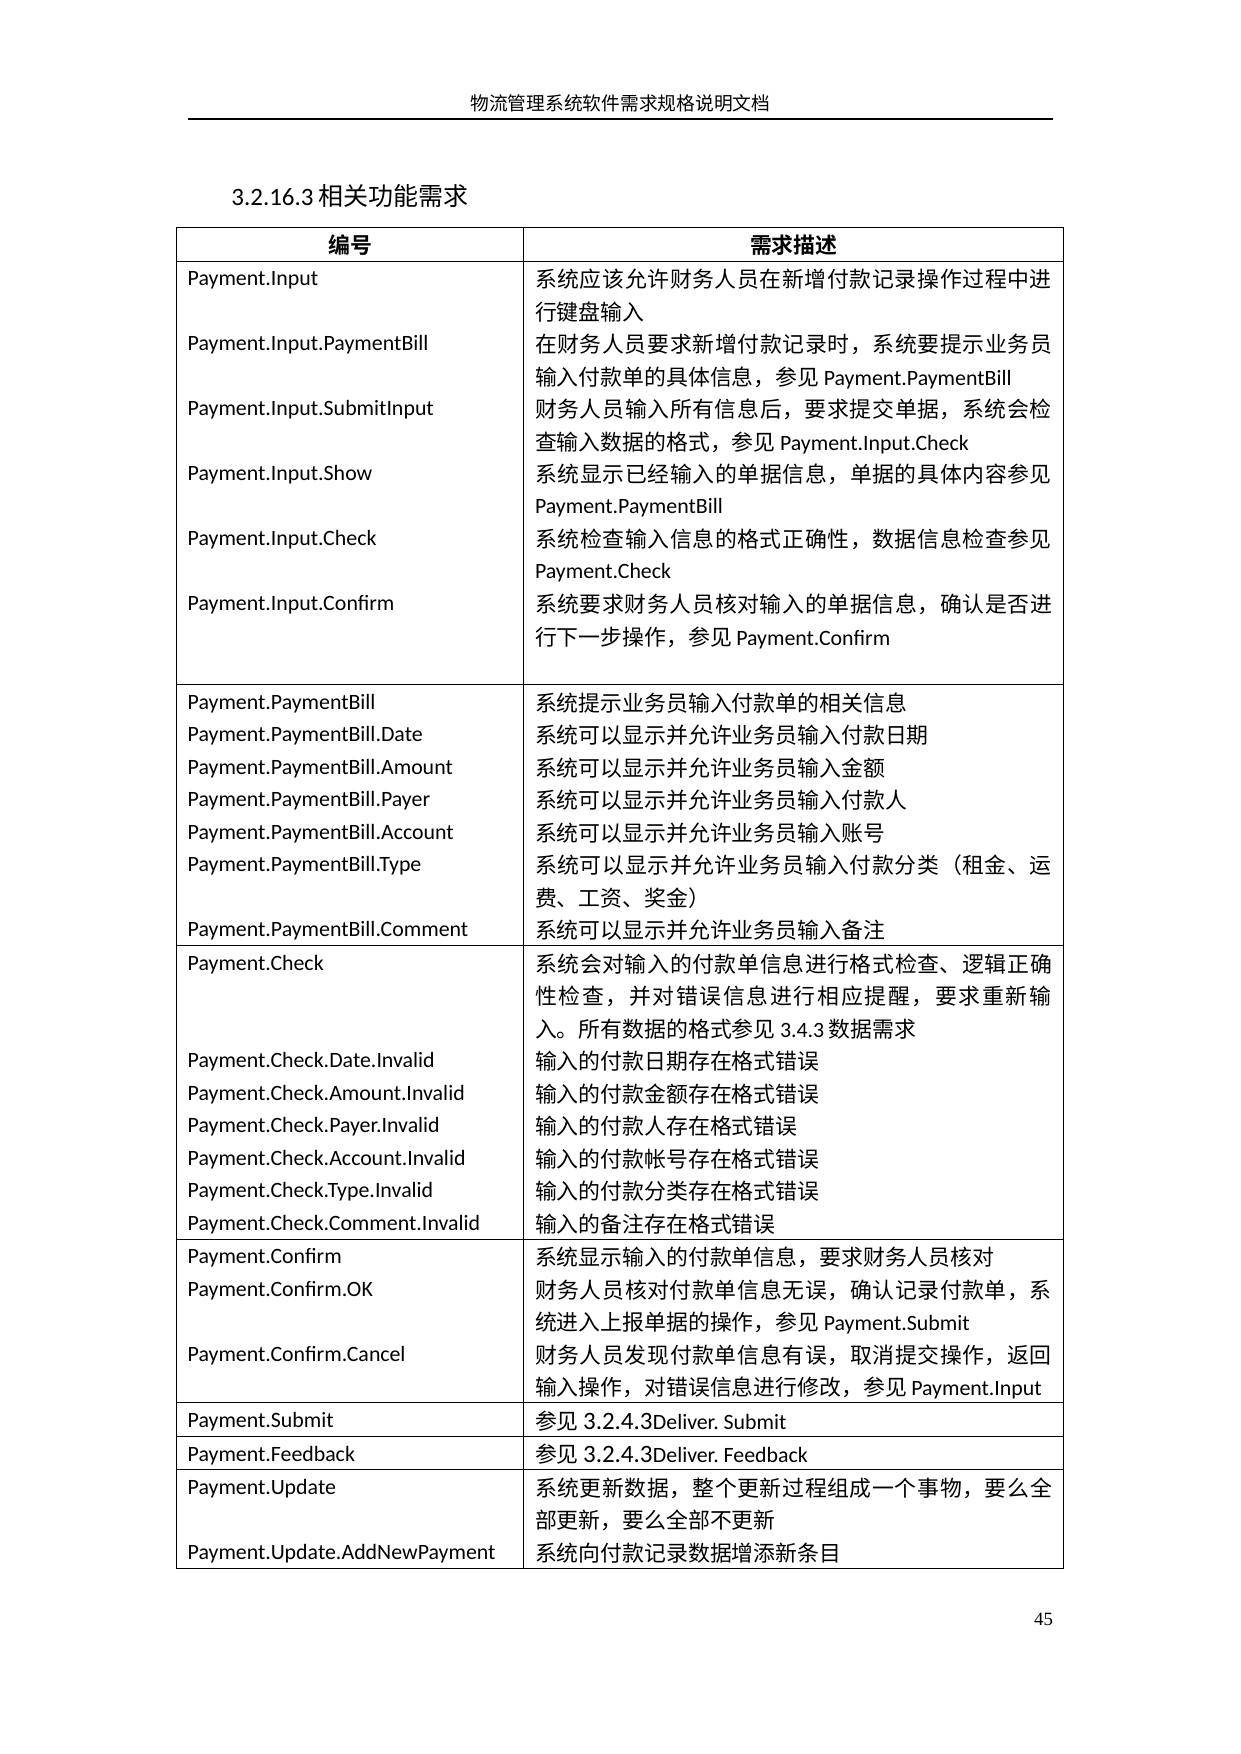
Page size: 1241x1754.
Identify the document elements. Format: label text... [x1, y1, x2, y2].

table_cell Payment.Feedback [177, 1437, 523, 1469]
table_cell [177, 1470, 523, 1568]
table_cell 系统显示输入的付款单信息，要求财务人员核对 财务人员核对付款单信息无误，确认记录付款单，系统进入上报单据的操作，参见Payment.Submit 财务人员发现付款单信息有误，取消提交操作，返回输入操作，对错误信息进行修改，参见Payment.Input [524, 1240, 1063, 1402]
table_cell Payment.Input Payment.Input.PaymentBill Payment.Input.SubmitInput Payment.Input.Show Payment.Input.Check Payment.Input.Confirm [177, 262, 523, 684]
table_cell Payment.Submit [177, 1403, 523, 1436]
table_cell 参见3.2.4.3Deliver. Feedback [524, 1437, 1063, 1469]
table_cell Payment.Check Payment.Check.Date.Invalid Payment.Check.Amount.Invalid Payment.Check.Payer.Invalid Payment.Check.Account.Invalid Payment.Check.Type.Invalid Payment.Check.Comment.Invalid [177, 946, 523, 1239]
text 3.2.16.3相关功能需求 [187, 162, 1053, 227]
table_cell 系统提示业务员输入付款单的相关信息 系统可以显示并允许业务员输入付款日期 系统可以显示并允许业务员输入金额 系统可以显示并允许业务员输入付款人 系统可以显示并允许业务员输入账号 系统可以显示并允许业务员输入付款分类（租金、运费、工资、奖金） 系统可以显示并允许业务员输入备注 [524, 685, 1063, 945]
table_cell 系统应该允许财务人员在新增付款记录操作过程中进行键盘输入 在财务人员要求新增付款记录时，系统要提示业务员输入付款单的具体信息，参见Payment.PaymentBill 财务人员输入所有信息后，要求提交单据，系统会检查输入数据的格式，参见Payment.Input.Check 系统显示已经输入的单据信息，单据的具体内容参见Payment.PaymentBill 系统检查输入信息的格式正确性，数据信息检查参见Payment.Check 系统要求财务人员核对输入的单据信息，确认是否进行下一步操作，参见Payment.Confirm [524, 262, 1063, 684]
table_cell 系统会对输入的付款单信息进行格式检查、逻辑正确性检查，并对错误信息进行相应提醒，要求重新输入。所有数据的格式参见3.4.3数据需求 输入的付款日期存在格式错误 输入的付款金额存在格式错误 输入的付款人存在格式错误 输入的付款帐号存在格式错误 输入的付款分类存在格式错误 输入的备注存在格式错误 [524, 946, 1063, 1239]
table_cell Payment.PaymentBill Payment.PaymentBill.Date Payment.PaymentBill.Amount Payment.PaymentBill.Payer Payment.PaymentBill.Account Payment.PaymentBill.Type Payment.PaymentBill.Comment [177, 685, 523, 945]
table_header 需求描述 [524, 228, 1063, 261]
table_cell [524, 1470, 1063, 1568]
table_cell Payment.Confirm Payment.Confirm.OK Payment.Confirm.Cancel [177, 1240, 523, 1402]
table_cell 参见3.2.4.3Deliver. Submit [524, 1403, 1063, 1436]
table_header 编号 [177, 228, 523, 261]
